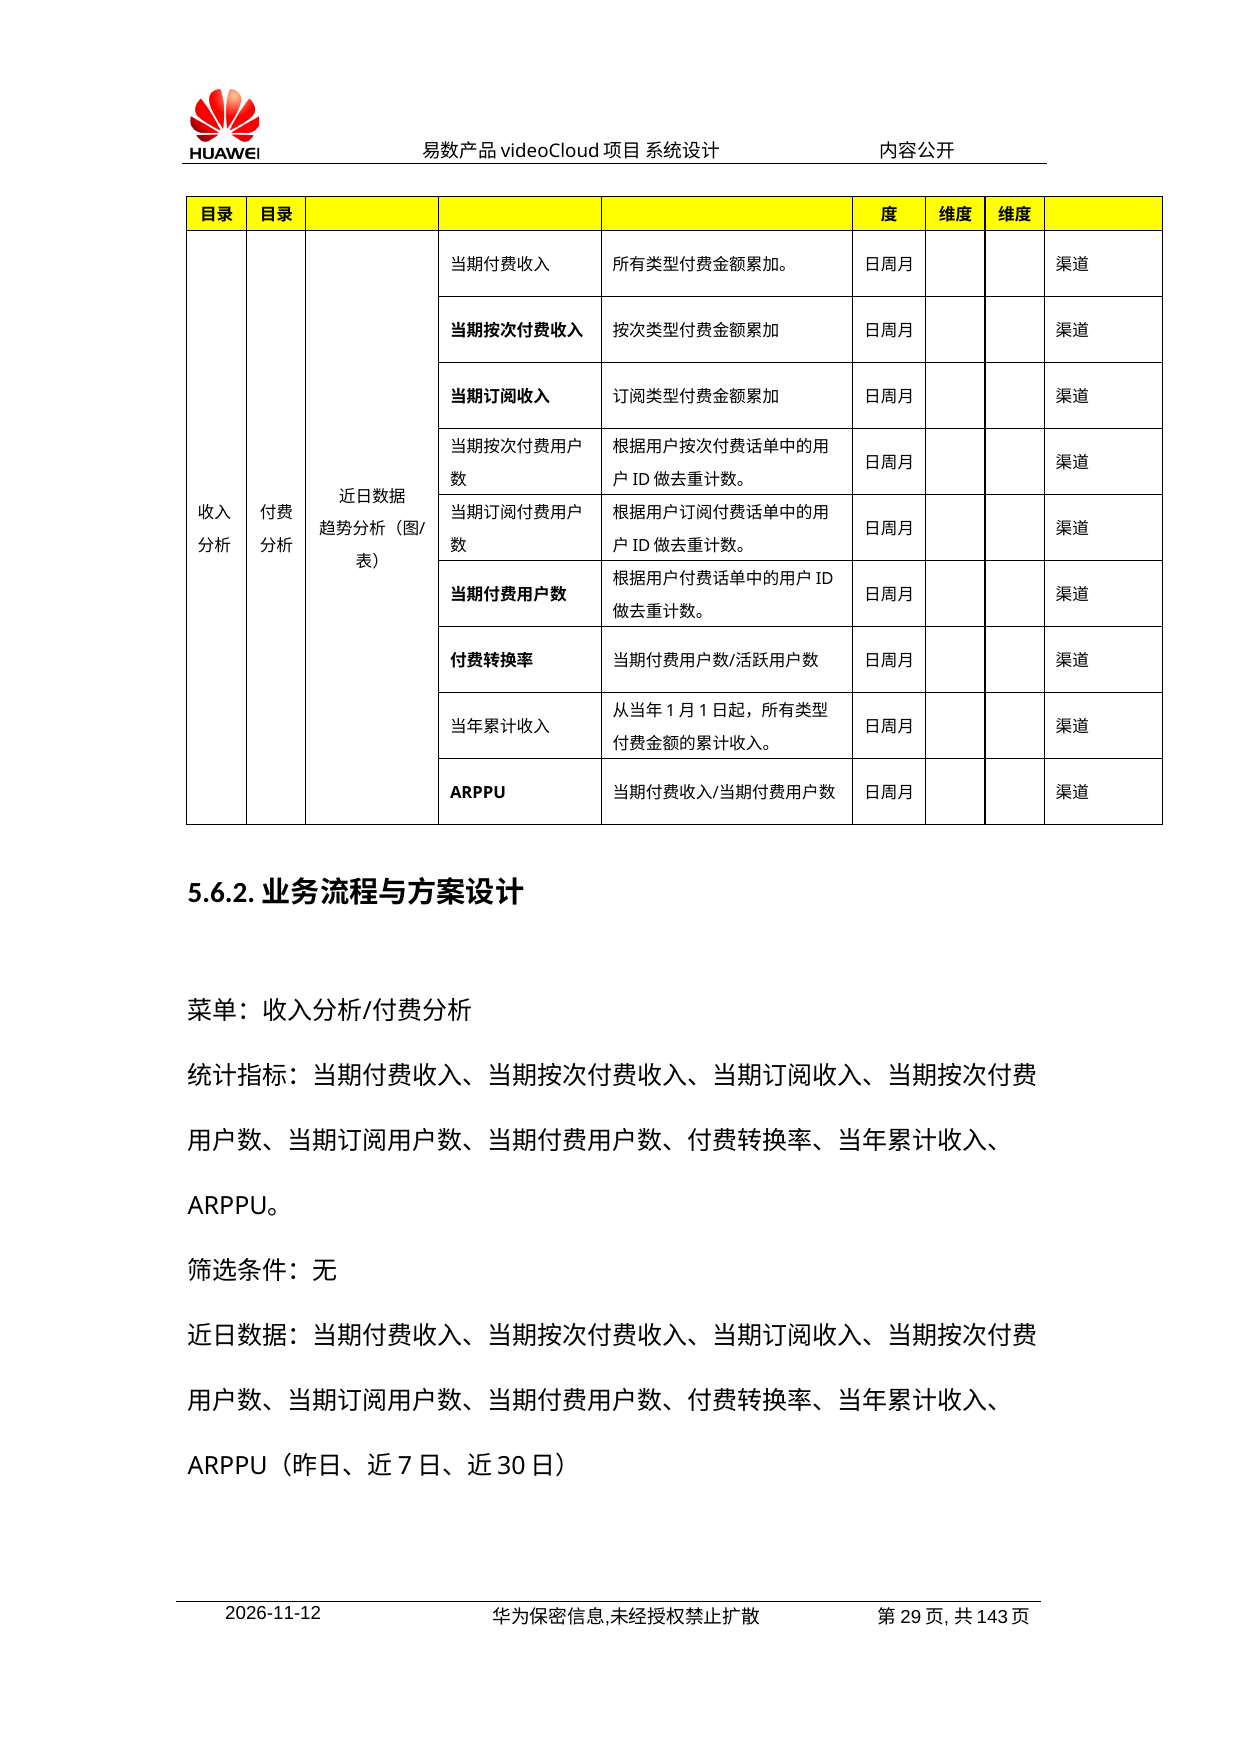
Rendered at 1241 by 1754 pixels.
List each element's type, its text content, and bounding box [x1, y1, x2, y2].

table_cell 付费转换率 [439, 627, 601, 692]
table_cell 日周月 [853, 429, 925, 494]
table_header 指标 [439, 197, 601, 230]
table_header 设备维度 [926, 197, 984, 230]
table_cell [926, 363, 984, 428]
table_cell [986, 297, 1044, 362]
table_cell [926, 627, 984, 692]
text 筛选条件：无 [187, 1236, 1053, 1301]
table_cell [926, 429, 984, 494]
table_header 二级目录 [247, 197, 305, 230]
text 菜单：收入分析/付费分析 [187, 976, 1053, 1041]
table_cell 收入分析 [187, 231, 246, 824]
table_cell 渠道 [1045, 627, 1162, 692]
table_cell [986, 759, 1044, 824]
table_header 指标定义 [602, 197, 852, 230]
table_cell 当期订阅收入 [439, 363, 601, 428]
table_cell 当期付费收入/当期付费用户数 [602, 759, 852, 824]
table_cell 渠道 [1045, 429, 1162, 494]
table_cell 近日数据 趋势分析（图/表） [306, 231, 438, 824]
table_cell [986, 693, 1044, 758]
table_cell 渠道 [1045, 759, 1162, 824]
table_cell [986, 561, 1044, 626]
table_cell 从当年1月1日起，所有类型付费金额的累计收入。 [602, 693, 852, 758]
table_cell [926, 231, 984, 296]
table_cell 按次类型付费金额累加 [602, 297, 852, 362]
table_cell 日周月 [853, 693, 925, 758]
table_cell 渠道 [1045, 363, 1162, 428]
table_cell 当期付费用户数 [439, 561, 601, 626]
table_cell 日周月 [853, 297, 925, 362]
table_cell 渠道 [1045, 561, 1162, 626]
table_header 地域维度 [986, 197, 1044, 230]
table_cell [926, 297, 984, 362]
table_cell [926, 495, 984, 560]
table_cell [986, 429, 1044, 494]
table_cell 日周月 [853, 561, 925, 626]
table_cell [986, 627, 1044, 692]
table_cell 渠道 [1045, 495, 1162, 560]
table_cell 根据用户订阅付费话单中的用户ID做去重计数。 [602, 495, 852, 560]
table_cell [926, 759, 984, 824]
table_cell 付费分析 [247, 231, 305, 824]
table_cell [926, 561, 984, 626]
table_cell 渠道 [1045, 297, 1162, 362]
table_cell 所有类型付费金额累加。 [602, 231, 852, 296]
table_cell 渠道 [1045, 231, 1162, 296]
table_cell 当年累计收入 [439, 693, 601, 758]
table_cell ARPPU [439, 759, 601, 824]
table_cell 当期付费用户数/活跃用户数 [602, 627, 852, 692]
table_cell 当期按次付费收入 [439, 297, 601, 362]
table_cell [986, 363, 1044, 428]
text 近日数据：当期付费收入、当期按次付费收入、当期订阅收入、当期按次付费用户数、当期订阅用户数、当期付费用户数、付费转换率、当年累计收入、ARPPU（昨日、近7日、近30日） [187, 1301, 1053, 1496]
table_header 时间维度 [853, 197, 925, 230]
table_cell 订阅类型付费金额累加 [602, 363, 852, 428]
table_cell [926, 693, 984, 758]
table_header 页面要求 [306, 197, 438, 230]
table_cell 当期订阅付费用户数 [439, 495, 601, 560]
table_header 一级目录 [187, 197, 246, 230]
text 业务流程与方案设计 [187, 858, 1053, 923]
table_cell 渠道 [1045, 693, 1162, 758]
table_cell 日周月 [853, 495, 925, 560]
picture [190, 89, 260, 159]
table_cell [986, 231, 1044, 296]
table_cell 日周月 [853, 627, 925, 692]
table_cell 日周月 [853, 759, 925, 824]
table_cell 日周月 [853, 231, 925, 296]
table_cell 根据用户付费话单中的用户ID做去重计数。 [602, 561, 852, 626]
table_cell 当期付费收入 [439, 231, 601, 296]
table_cell 当期按次付费用户数 [439, 429, 601, 494]
text 统计指标：当期付费收入、当期按次付费收入、当期订阅收入、当期按次付费用户数、当期订阅用户数、当期付费用户数、付费转换率、当年累计收入、ARPPU。 [187, 1041, 1053, 1236]
table_header 其他维度 [1045, 197, 1162, 230]
table_cell 根据用户按次付费话单中的用户ID做去重计数。 [602, 429, 852, 494]
table_cell [986, 495, 1044, 560]
table_cell 日周月 [853, 363, 925, 428]
